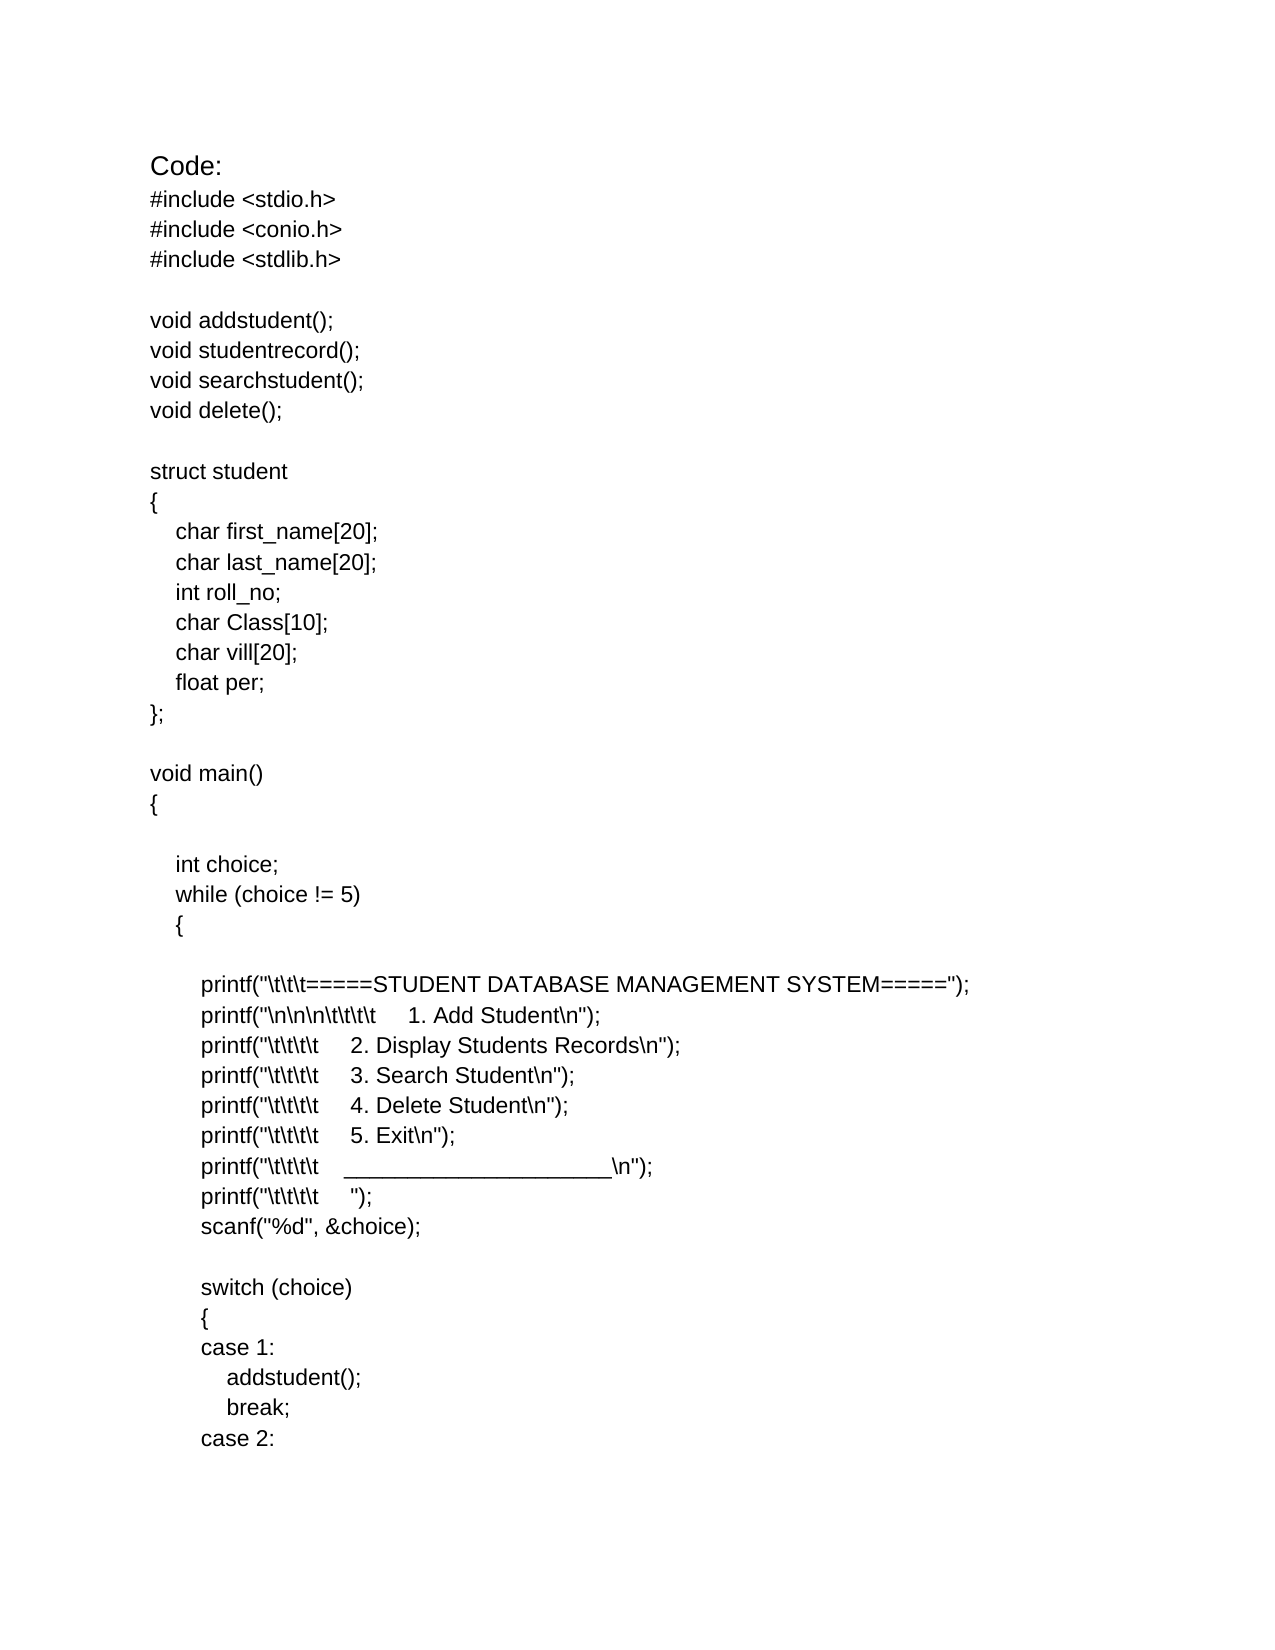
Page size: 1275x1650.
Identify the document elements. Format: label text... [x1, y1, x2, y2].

text char first_name[20]; [150, 518, 1125, 544]
text void delete(); [150, 397, 1125, 424]
text #include <stdlib.h> [150, 246, 1125, 273]
text break; [150, 1394, 1125, 1421]
text printf("\t\t\t\t 3. Search Student\n"); [150, 1062, 1125, 1088]
text struct student [150, 458, 1125, 484]
text case 2: [150, 1424, 1125, 1451]
text printf("\t\t\t\t _____________________\n"); [150, 1153, 1125, 1179]
text printf("\n\n\n\t\t\t\t 1. Add Student\n"); [150, 1002, 1125, 1028]
text char vill[20]; [150, 639, 1125, 665]
text #include <stdio.h> [150, 186, 1125, 212]
text Code: [150, 150, 1125, 181]
text void searchstudent(); [150, 367, 1125, 393]
text void main() [150, 760, 1125, 786]
text void addstudent(); [150, 307, 1125, 333]
text int roll_no; [150, 579, 1125, 605]
text case 1: [150, 1334, 1125, 1360]
text void studentrecord(); [150, 337, 1125, 363]
text { [150, 911, 1125, 937]
text printf("\t\t\t\t "); [150, 1183, 1125, 1209]
text { [150, 790, 1125, 816]
text #include <conio.h> [150, 216, 1125, 242]
text }; [150, 699, 1125, 726]
text switch (choice) [150, 1273, 1125, 1300]
text float per; [150, 669, 1125, 696]
text printf("\t\t\t=====STUDENT DATABASE MANAGEMENT SYSTEM====="); [150, 971, 1125, 998]
text { [150, 1304, 1125, 1330]
text printf("\t\t\t\t 4. Delete Student\n"); [150, 1092, 1125, 1118]
text char Class[10]; [150, 609, 1125, 635]
text { [150, 488, 1125, 514]
text char last_name[20]; [150, 548, 1125, 575]
text while (choice != 5) [150, 881, 1125, 907]
text printf("\t\t\t\t 2. Display Students Records\n"); [150, 1032, 1125, 1058]
text int choice; [150, 851, 1125, 877]
text addstudent(); [150, 1364, 1125, 1390]
text printf("\t\t\t\t 5. Exit\n"); [150, 1122, 1125, 1149]
text scanf("%d", &choice); [150, 1213, 1125, 1239]
